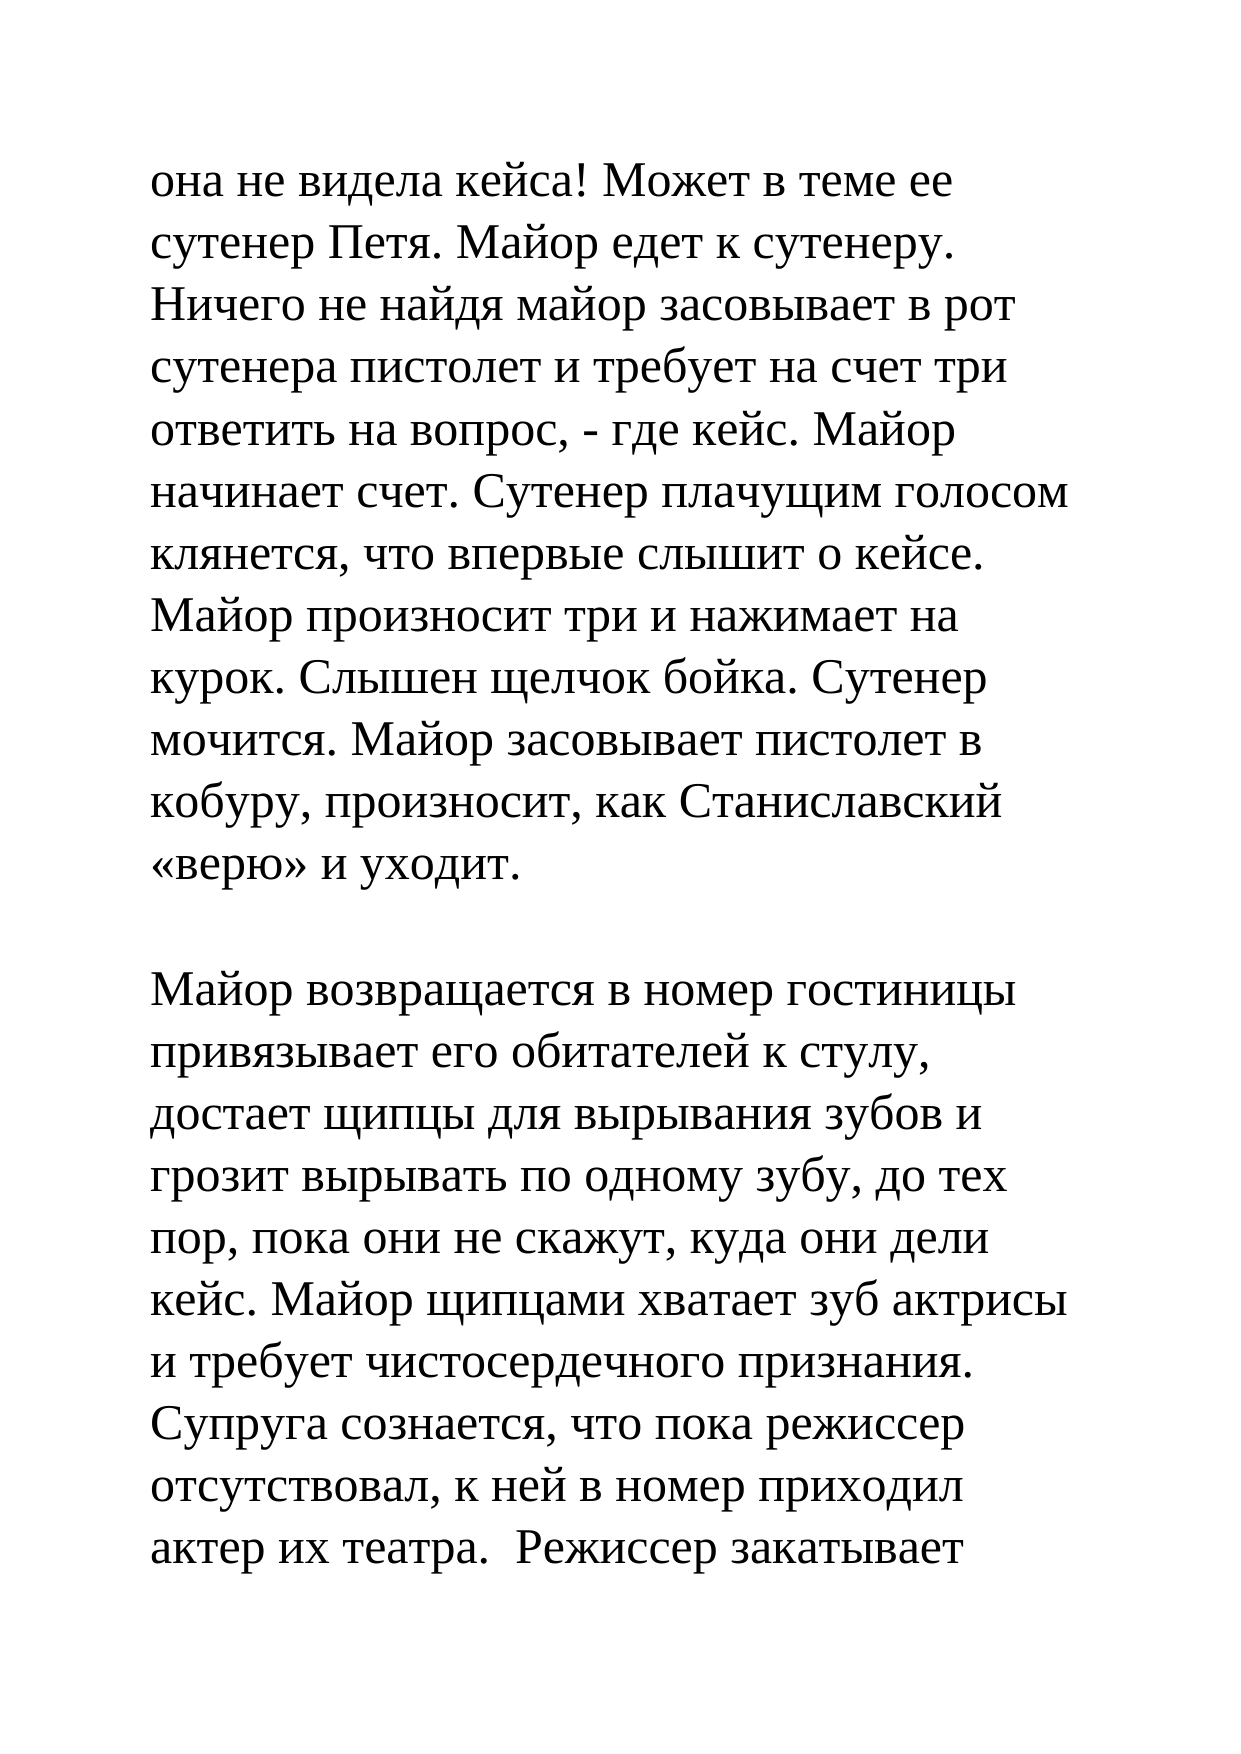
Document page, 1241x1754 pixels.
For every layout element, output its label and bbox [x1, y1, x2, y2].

text [150, 958, 1090, 1575]
text [150, 150, 1090, 890]
